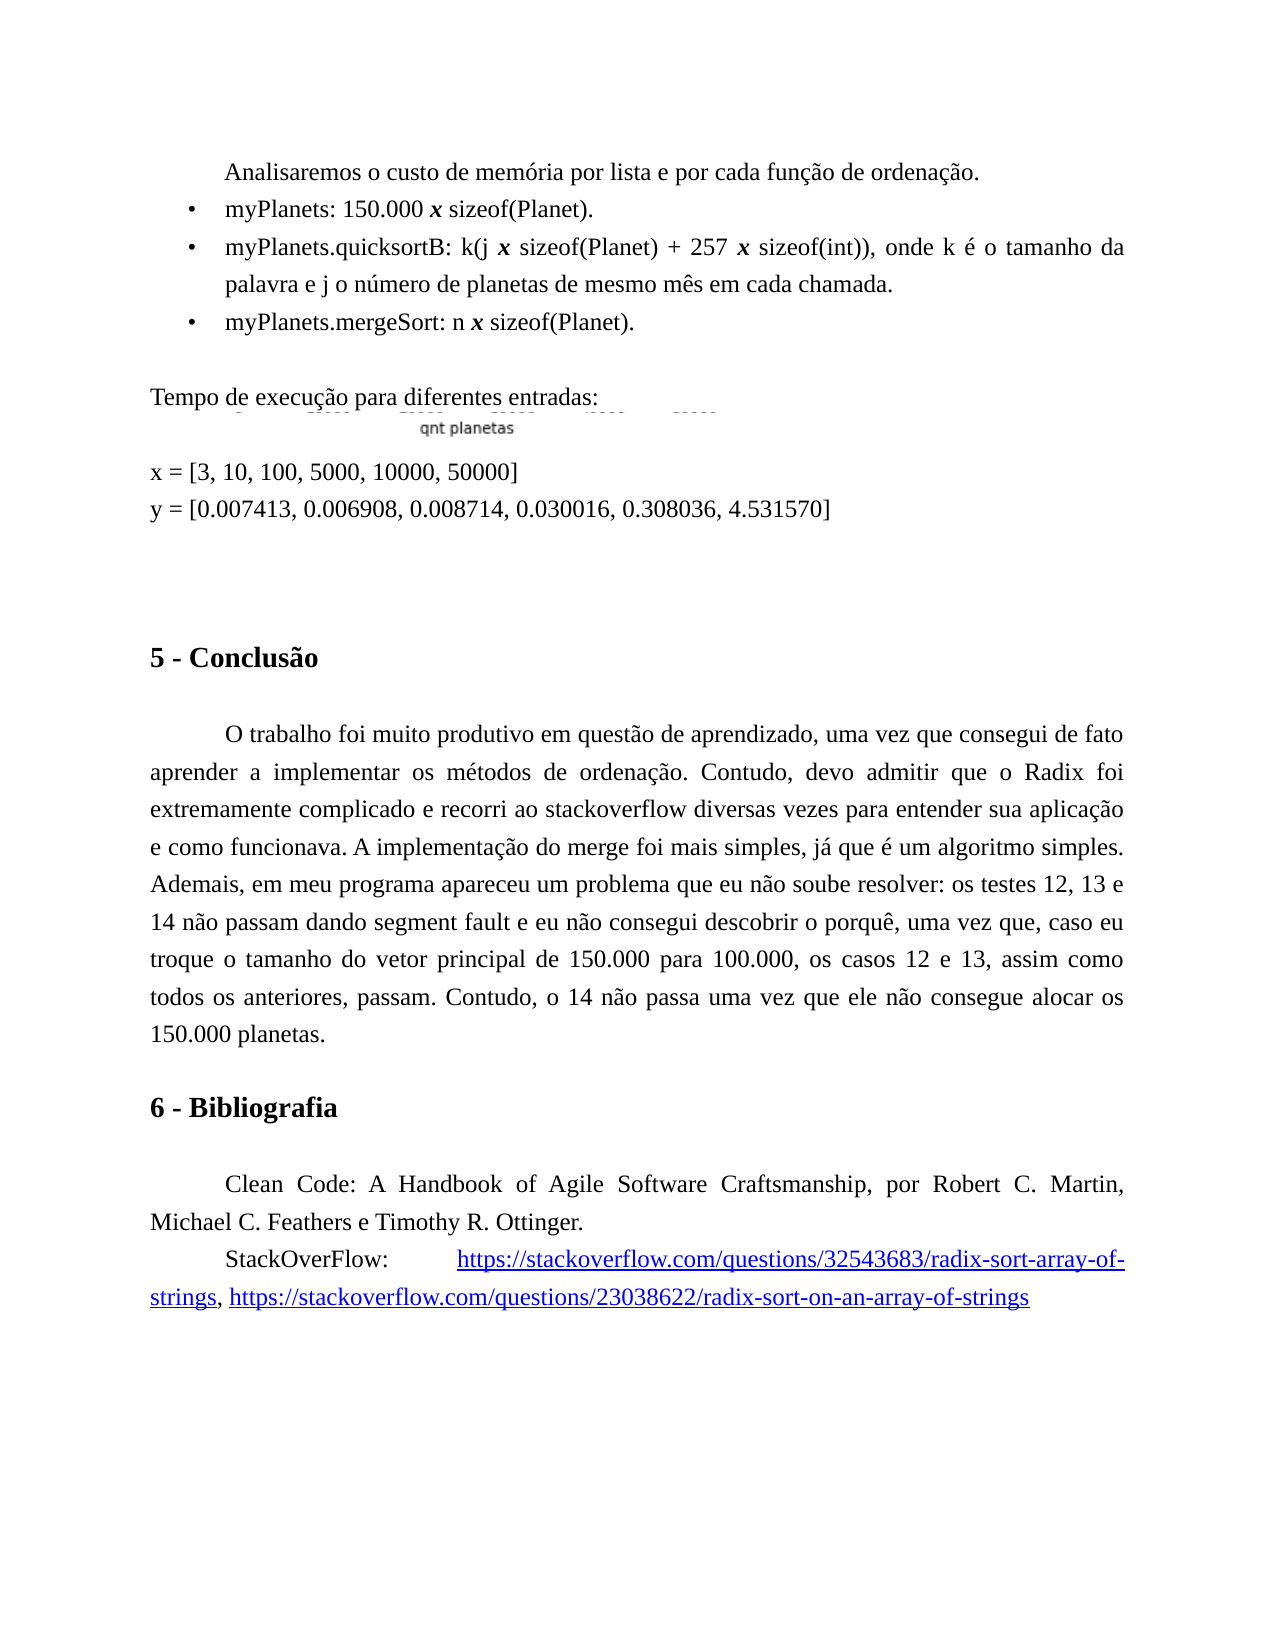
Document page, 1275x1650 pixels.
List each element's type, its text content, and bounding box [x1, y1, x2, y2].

list myPlanets.quicksortB: k(j x sizeof(Planet) + 257 x sizeof(int)), onde k é o tamanho da palavra e j o número de planetas de mesmo mês em cada chamada. [187, 225, 1125, 300]
text 6 - Bibliografia [150, 1087, 1125, 1125]
text Clean Code: A Handbook of Agile Software Craftsmanship, por Robert C. Martin, Michael C. Feathers e Timothy R. Ottinger. [150, 1162, 1125, 1237]
text Tempo de execução para diferentes entradas: [150, 375, 1125, 412]
list myPlanets.mergeSort: n x sizeof(Planet). [187, 300, 1125, 337]
text y = [0.007413, 0.006908, 0.008714, 0.030016, 0.308036, 4.531570] [150, 487, 1125, 525]
text 5 - Conclusão [150, 637, 1125, 675]
text StackOverFlow: https://stackoverflow.com/questions/32543683/radix-sort-array-of-strings, https://stackoverflow.com/questions/23038622/radix-sort-on-an-array-of-strings [150, 1237, 1125, 1312]
text x = [3, 10, 100, 5000, 10000, 50000] [150, 450, 1125, 487]
text O trabalho foi muito produtivo em questão de aprendizado, uma vez que consegui de fato aprender a implementar os métodos de ordenação. Contudo, devo admitir que o Radix foi extremamente complicado e recorri ao stackoverflow diversas vezes para entender sua aplicação e como funcionava. A implementação do merge foi mais simples, já que é um algoritmo simples. Ademais, em meu programa apareceu um problema que eu não soube resolver: os testes 12, 13 e 14 não passam dando segment fault e eu não consegui descobrir o porquê, uma vez que, caso eu troque o tamanho do vetor principal de 150.000 para 100.000, os casos 12 e 13, assim como todos os anteriores, passam. Contudo, o 14 não passa uma vez que ele não consegue alocar os 150.000 planetas. [150, 712, 1125, 1050]
text Analisaremos o custo de memória por lista e por cada função de ordenação. [150, 150, 1125, 187]
list myPlanets: 150.000 x sizeof(Planet). [187, 187, 1125, 225]
